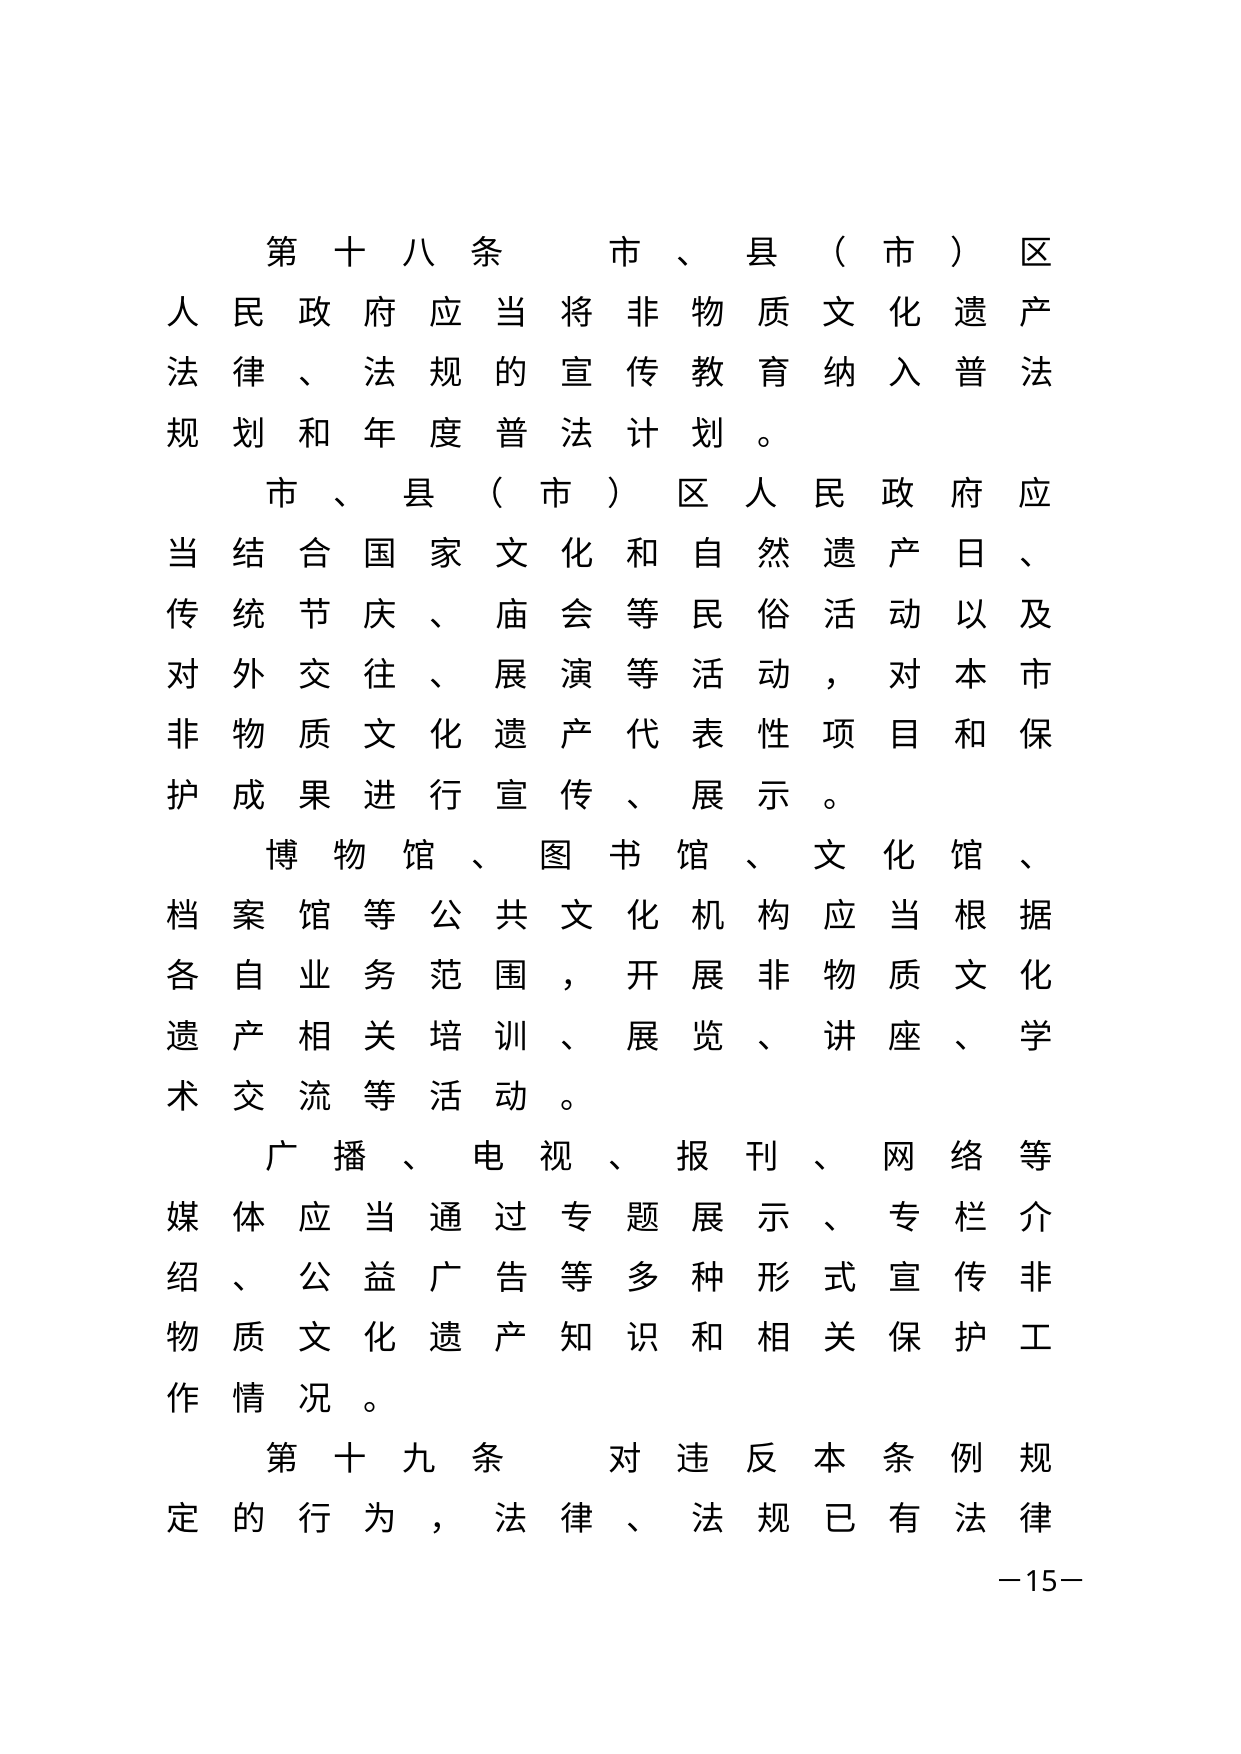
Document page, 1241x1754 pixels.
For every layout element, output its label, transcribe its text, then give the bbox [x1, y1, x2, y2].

text 市、县（市）区人民政府应当结合国家文化和自然遗产日、传统节庆、庙会等民俗活动以及对外交往、展演等活动，对本市非物质文化遗产代表性项目和保护成果进行宣传、展示。 [167, 461, 1085, 823]
text 第十九条 对违反本条例规定的行为，法律、法规已有法律责任规定的，从其规定。 [167, 1426, 1085, 1546]
text 博物馆、图书馆、文化馆、档案馆等公共文化机构应当根据各自业务范围，开展非物质文化遗产相关培训、展览、讲座、学术交流等活动。 [167, 823, 1085, 1124]
text 广播、电视、报刊、网络等媒体应当通过专题展示、专栏介绍、公益广告等多种形式宣传非物质文化遗产知识和相关保护工作情况。 [167, 1124, 1085, 1426]
text 第十八条 市、县（市）区人民政府应当将非物质文化遗产法律、法规的宣传教育纳入普法规划和年度普法计划。 [167, 219, 1085, 461]
